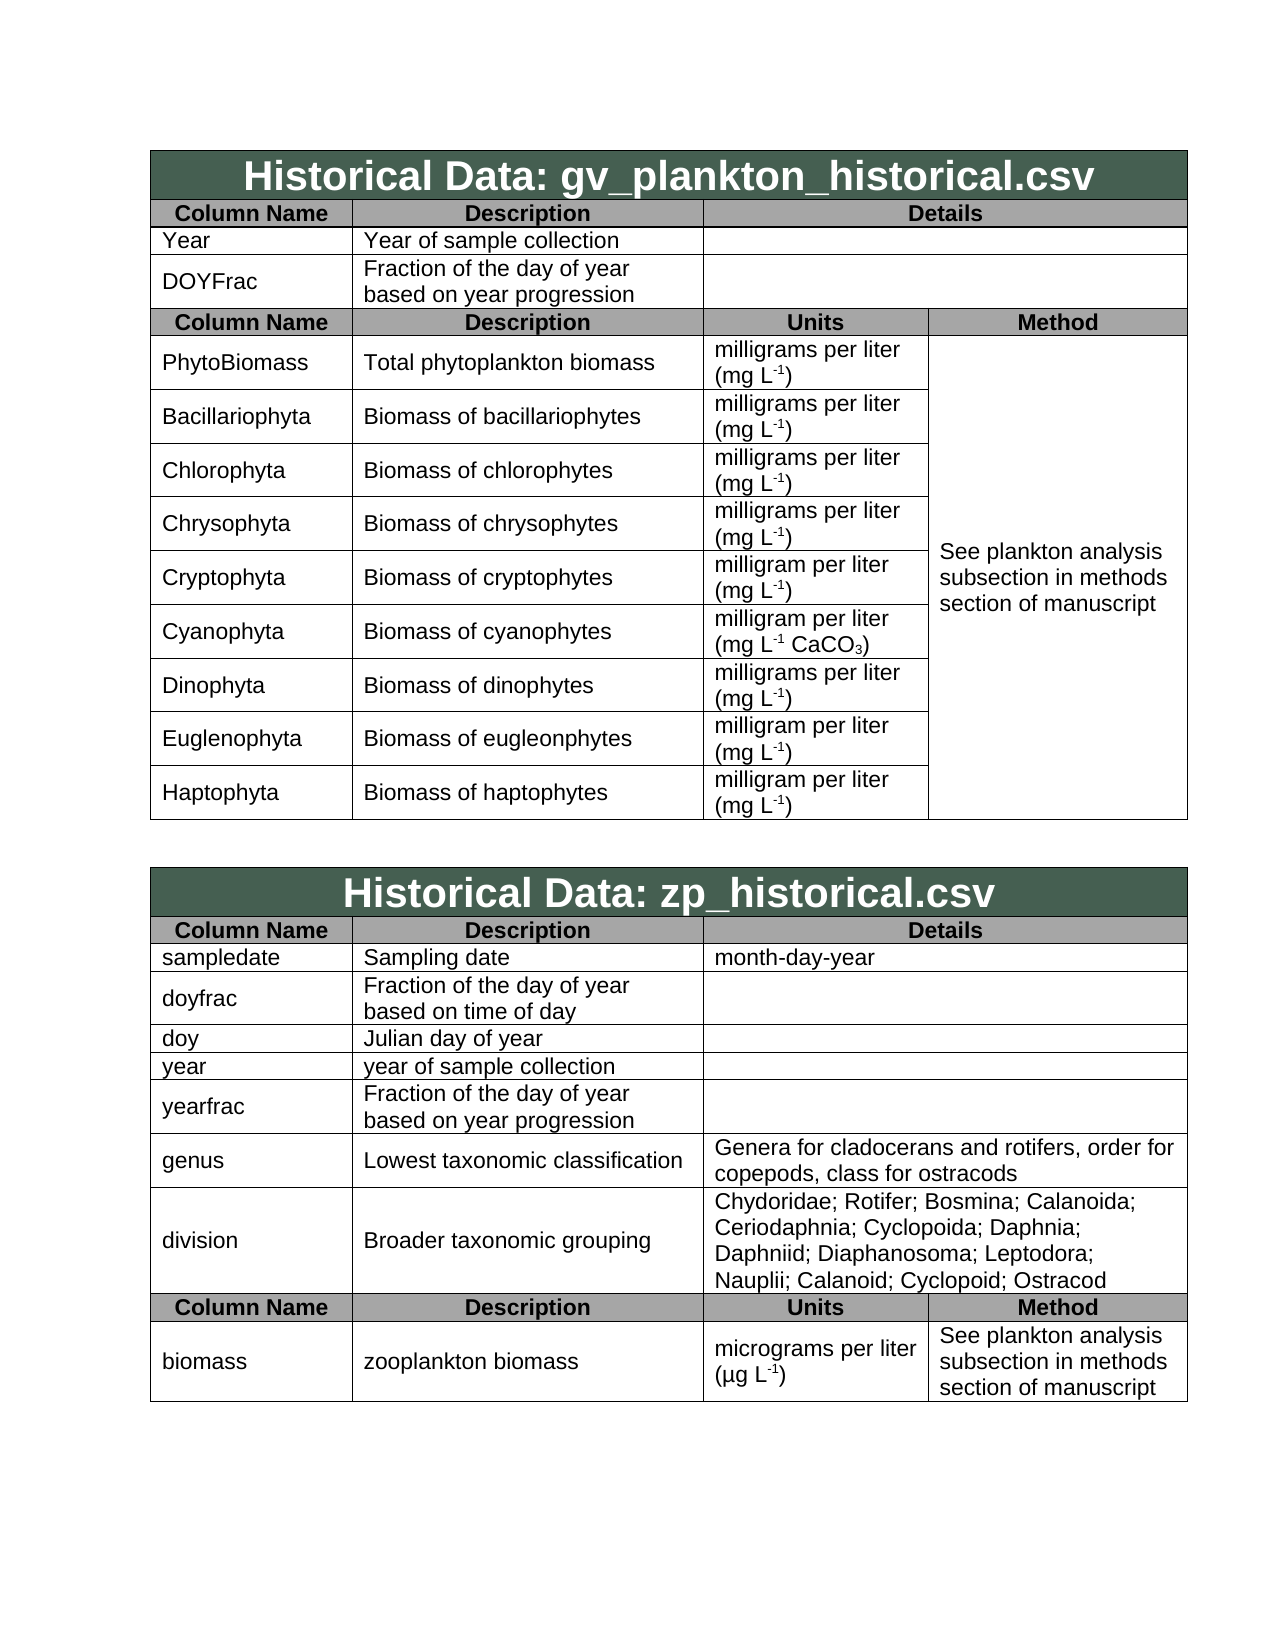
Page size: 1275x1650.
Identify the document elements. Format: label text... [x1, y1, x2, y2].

table_cell [704, 1080, 1187, 1133]
table_cell Column Name [151, 200, 352, 226]
table_cell sampledate [151, 944, 352, 971]
table_cell Haptophyta [151, 766, 352, 819]
table_cell Chydoridae; Rotifer; Bosmina; Calanoida; Ceriodaphnia; Cyclopoida; Daphnia; Daphniid; Diaphanosoma; Leptodora; Nauplii; Calanoid; Cyclopoid; Ostracod [704, 1188, 1187, 1293]
table_cell micrograms per liter (µg L-1) [704, 1322, 928, 1401]
table_cell Column Name [151, 309, 352, 335]
table_cell [704, 228, 1187, 254]
table_cell Fraction of the day of year based on year progression [353, 1080, 703, 1133]
table_cell [704, 255, 1187, 307]
table_cell Year of sample collection [353, 228, 703, 254]
table_cell Genera for cladocerans and rotifers, order for copepods, class for ostracods [704, 1134, 1187, 1187]
table_cell Details [704, 200, 1187, 226]
table_cell Euglenophyta [151, 712, 352, 765]
table_cell zooplankton biomass [353, 1322, 703, 1401]
table_cell milligram per liter (mg L-1) [704, 766, 928, 819]
table_cell milligrams per liter (mg L-1) [704, 336, 928, 389]
table_cell See plankton analysis subsection in methods section of manuscript [929, 336, 1187, 819]
table_cell Description [353, 917, 703, 943]
table_cell milligrams per liter (mg L-1) [704, 444, 928, 496]
table_cell [704, 1053, 1187, 1079]
table_cell Bacillariophyta [151, 390, 352, 442]
table_cell Biomass of chlorophytes [353, 444, 703, 496]
table_cell doy [151, 1025, 352, 1052]
table_cell Method [929, 309, 1187, 335]
table_cell Description [353, 1294, 703, 1321]
table_cell Column Name [151, 1294, 352, 1321]
table_cell Biomass of dinophytes [353, 659, 703, 711]
table_cell division [151, 1188, 352, 1293]
table_cell doyfrac [151, 972, 352, 1024]
table_cell Chrysophyta [151, 497, 352, 550]
table_cell biomass [151, 1322, 352, 1401]
table_cell yearfrac [151, 1080, 352, 1133]
table_header Historical Data: gv_plankton_historical.csv [151, 151, 1187, 199]
table_cell Cryptophyta [151, 551, 352, 604]
table_cell milligrams per liter (mg L-1) [704, 390, 928, 442]
table_cell milligrams per liter (mg L-1) [704, 497, 928, 550]
table_cell Fraction of the day of year based on year progression [353, 255, 703, 307]
table_cell milligrams per liter (mg L-1) [704, 659, 928, 711]
table_cell year [151, 1053, 352, 1079]
table_cell Lowest taxonomic classification [353, 1134, 703, 1187]
table_cell Description [353, 200, 703, 226]
table_cell [704, 972, 1187, 1024]
table_cell Year [151, 228, 352, 254]
table_cell See plankton analysis subsection in methods section of manuscript [929, 1322, 1187, 1401]
table_cell Sampling date [353, 944, 703, 971]
table_cell Julian day of year [353, 1025, 703, 1052]
table_cell month-day-year [704, 944, 1187, 971]
table_cell Biomass of eugleonphytes [353, 712, 703, 765]
table_cell Biomass of haptophytes [353, 766, 703, 819]
table_cell Details [704, 917, 1187, 943]
table_cell Total phytoplankton biomass [353, 336, 703, 389]
table_cell year of sample collection [353, 1053, 703, 1079]
table_cell Method [929, 1294, 1187, 1321]
table_cell milligram per liter (mg L-1 CaCO3) [704, 605, 928, 657]
table_cell milligram per liter (mg L-1) [704, 712, 928, 765]
table_cell Biomass of cryptophytes [353, 551, 703, 604]
table_cell genus [151, 1134, 352, 1187]
table_cell [704, 1025, 1187, 1052]
table_cell Column Name [151, 917, 352, 943]
table_cell milligram per liter (mg L-1) [704, 551, 928, 604]
table_cell Biomass of cyanophytes [353, 605, 703, 657]
table_cell PhytoBiomass [151, 336, 352, 389]
table_header Historical Data: zp_historical.csv [151, 868, 1187, 916]
table_cell Biomass of bacillariophytes [353, 390, 703, 442]
table_cell Units [704, 309, 928, 335]
table_cell Fraction of the day of year based on time of day [353, 972, 703, 1024]
table_cell DOYFrac [151, 255, 352, 307]
table_cell Broader taxonomic grouping [353, 1188, 703, 1293]
table_cell Chlorophyta [151, 444, 352, 496]
table_cell Biomass of chrysophytes [353, 497, 703, 550]
table_cell Units [704, 1294, 928, 1321]
table_cell Cyanophyta [151, 605, 352, 657]
table_cell Description [353, 309, 703, 335]
table_cell Dinophyta [151, 659, 352, 711]
